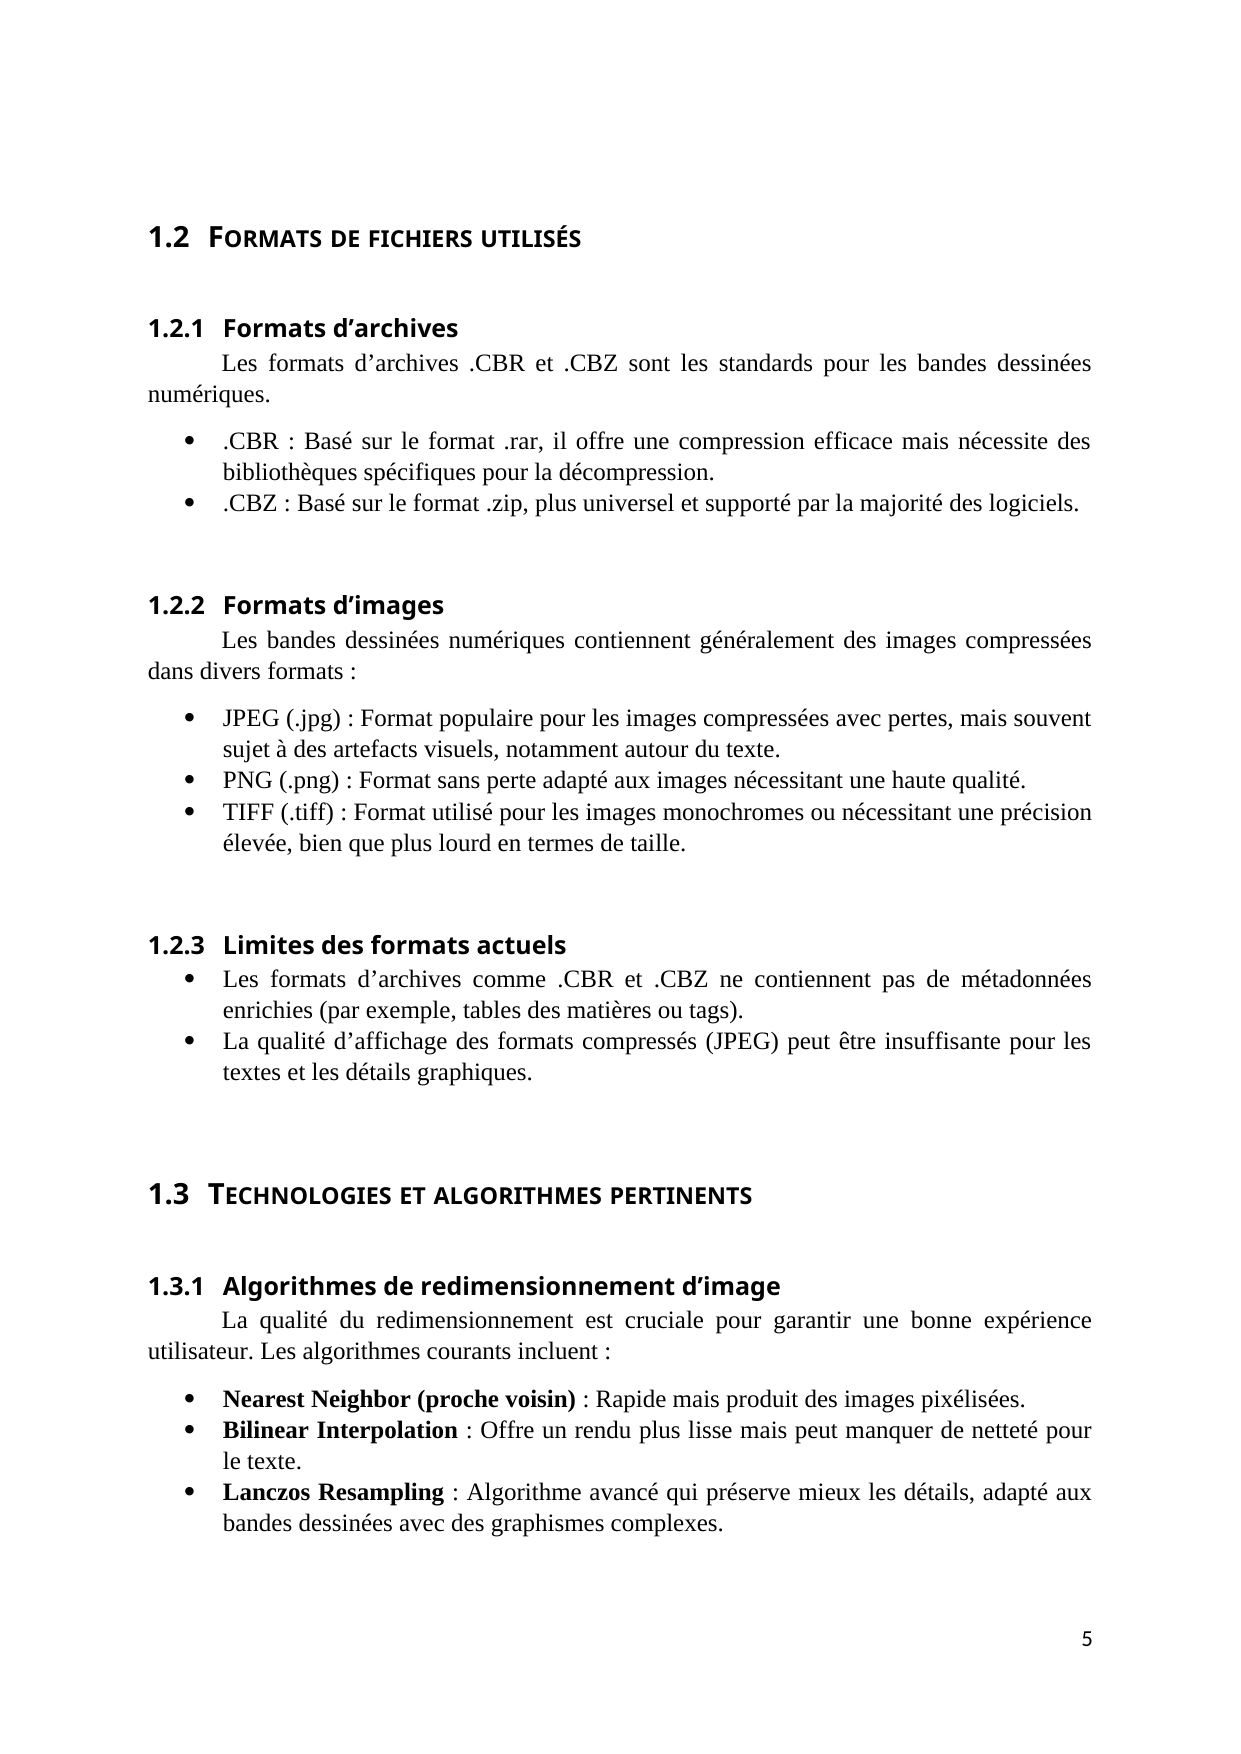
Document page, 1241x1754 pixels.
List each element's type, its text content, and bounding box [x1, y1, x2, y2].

list Les formats d’archives comme .CBR et .CBZ ne contiennent pas de métadonnées enrichies (par exemple, tables des matières ou tags). [185, 964, 1093, 1024]
subtitle Formats de fichiers utilisés [148, 216, 1093, 256]
list .CBR : Basé sur le format .rar, il offre une compression efficace mais nécessite des bibliothèques spécifiques pour la décompression. [185, 426, 1093, 486]
subtitle Algorithmes de redimensionnement d’image [148, 1268, 1093, 1302]
subtitle Formats d’archives [148, 311, 1093, 345]
subtitle Technologies et algorithmes pertinents [148, 1173, 1093, 1213]
list Bilinear Interpolation : Offre un rendu plus lisse mais peut manquer de netteté pour le texte. [185, 1415, 1093, 1474]
text Les bandes dessinées numériques contiennent généralement des images compressées dans divers formats : [148, 625, 1093, 684]
text La qualité du redimensionnement est cruciale pour garantir une bonne expérience utilisateur. Les algorithmes courants incluent : [148, 1305, 1093, 1365]
text Les formats d’archives .CBR et .CBZ sont les standards pour les bandes dessinées numériques. [148, 348, 1093, 407]
list Nearest Neighbor (proche voisin) : Rapide mais produit des images pixélisées. [185, 1384, 1093, 1412]
list PNG (.png) : Format sans perte adapté aux images nécessitant une haute qualité. [185, 766, 1093, 794]
list .CBZ : Basé sur le format .zip, plus universel et supporté par la majorité des logiciels. [185, 488, 1093, 517]
subtitle Limites des formats actuels [148, 927, 1093, 961]
list TIFF (.tiff) : Format utilisé pour les images monochromes ou nécessitant une précision élevée, bien que plus lourd en termes de taille. [185, 797, 1093, 856]
list Lanczos Resampling : Algorithme avancé qui préserve mieux les détails, adapté aux bandes dessinées avec des graphismes complexes. [185, 1477, 1093, 1537]
list JPEG (.jpg) : Format populaire pour les images compressées avec pertes, mais souvent sujet à des artefacts visuels, notamment autour du texte. [185, 703, 1093, 763]
list La qualité d’affichage des formats compressés (JPEG) peut être insuffisante pour les textes et les détails graphiques. [185, 1026, 1093, 1086]
subtitle Formats d’images [148, 588, 1093, 622]
